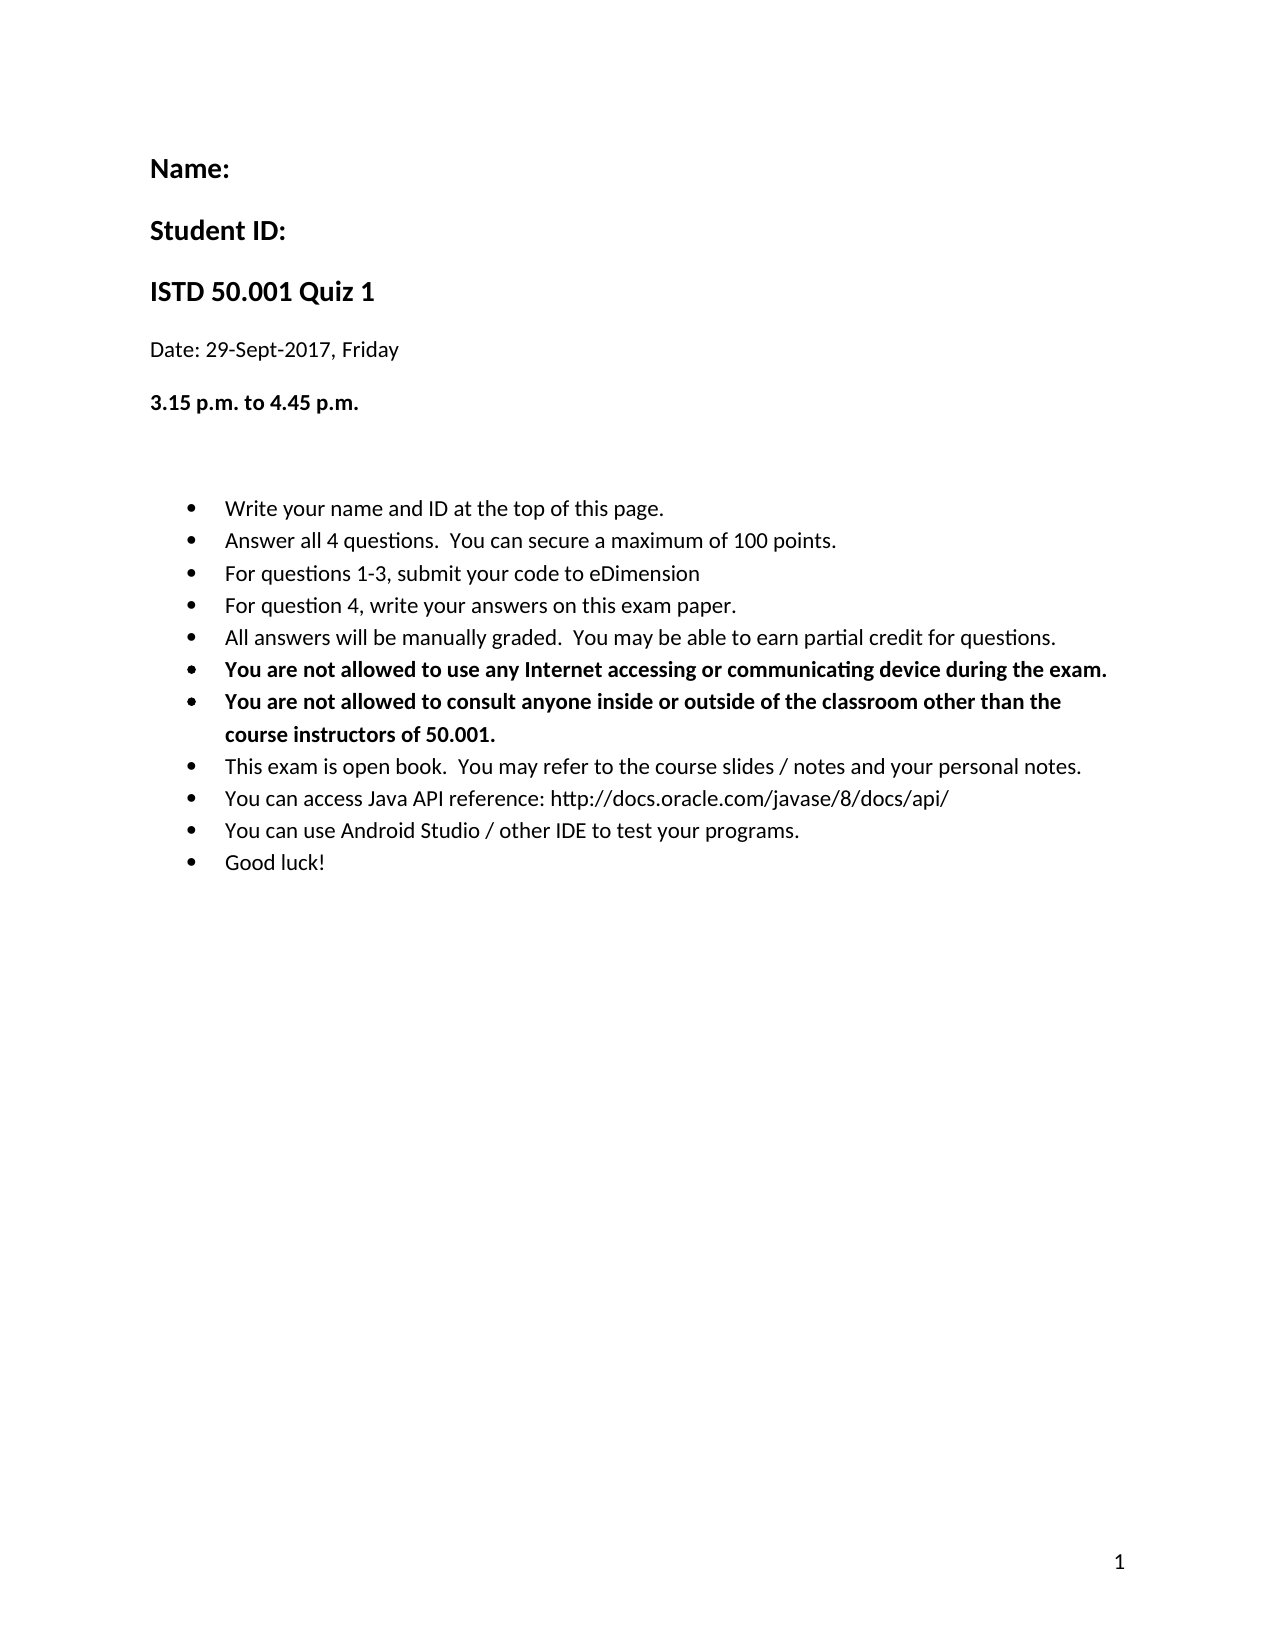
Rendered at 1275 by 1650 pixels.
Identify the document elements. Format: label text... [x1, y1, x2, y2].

list For questions 1-3, submit your code to eDimension [187, 559, 1125, 587]
list All answers will be manually graded. You may be able to earn partial credit for questions. [187, 623, 1125, 651]
list For question 4, write your answers on this exam paper. [187, 591, 1125, 619]
list Write your name and ID at the top of this page. [187, 494, 1125, 522]
text Student ID: [150, 212, 1125, 247]
list Answer all 4 questions. You can secure a maximum of 100 points. [187, 527, 1125, 554]
text Date: 29-Sept-2017, Friday [150, 335, 1125, 363]
list You are not allowed to consult anyone inside or outside of the classroom other than the course instructors of 50.001. [187, 687, 1125, 748]
list This exam is open book. You may refer to the course slides / notes and your personal notes. [187, 752, 1125, 780]
list You are not allowed to use any Internet accessing or communicating device during the exam. [187, 655, 1125, 683]
text 3.15 p.m. to 4.45 p.m. [150, 388, 1125, 416]
text Name: [150, 150, 1125, 186]
list Good luck! [187, 848, 1125, 876]
text ISTD 50.001 Quiz 1 [150, 273, 1125, 309]
list You can use Android Studio / other IDE to test your programs. [187, 816, 1125, 844]
list You can access Java API reference: http://docs.oracle.com/javase/8/docs/api/ [187, 784, 1125, 812]
